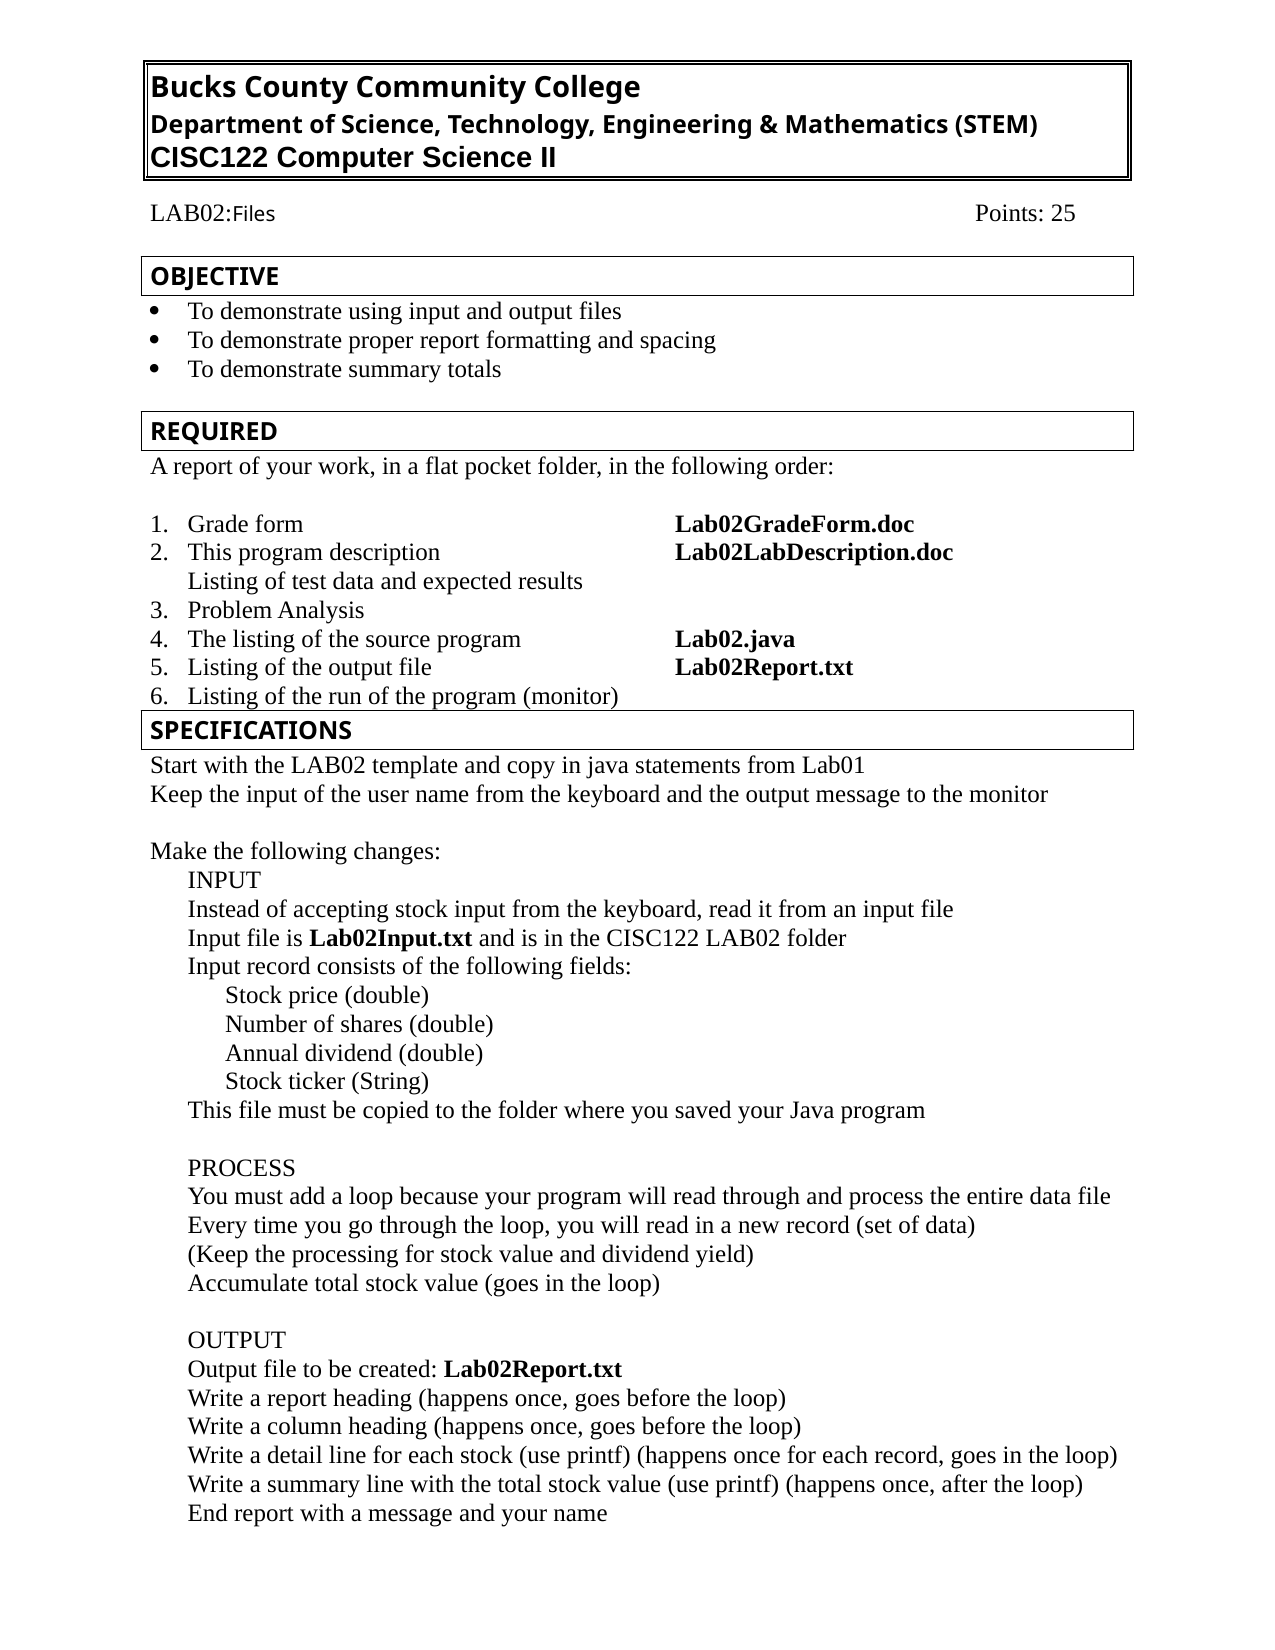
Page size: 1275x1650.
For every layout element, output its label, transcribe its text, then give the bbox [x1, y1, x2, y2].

text Output file to be created: Lab02Report.txt [187, 1354, 1125, 1383]
text Stock ticker (String) [225, 1066, 1125, 1095]
text Every time you go through the loop, you will read in a new record (set of data) [187, 1210, 1125, 1239]
text 2. This program description Lab02LabDescription.doc [150, 537, 1125, 566]
text This file must be copied to the folder where you saved your Java program [187, 1095, 1125, 1124]
text Write a column heading (happens once, goes before the loop) [187, 1411, 1125, 1440]
text 4. The listing of the source program Lab02.java [150, 624, 1125, 652]
text (Keep the processing for stock value and dividend yield) [187, 1239, 1125, 1268]
text End report with a message and your name [187, 1498, 1125, 1526]
text Keep the input of the user name from the keyboard and the output message to the monitor [150, 779, 1125, 808]
list To demonstrate summary totals [150, 354, 1125, 382]
text 1. Grade form Lab02GradeForm.doc [150, 509, 1125, 537]
text Input file is Lab02Input.txt and is in the CISC122 LAB02 folder [187, 923, 1125, 951]
text Bucks County Community College [148, 65, 1127, 106]
text 5. Listing of the output file Lab02Report.txt [150, 652, 1125, 681]
text Start with the LAB02 template and copy in java statements from Lab01 [150, 750, 1125, 779]
text Accumulate total stock value (goes in the loop) [187, 1268, 1125, 1296]
text Write a summary line with the total stock value (use printf) (happens once, after the loop) [187, 1469, 1125, 1498]
text 3. Problem Analysis [150, 595, 1125, 624]
text Make the following changes: [150, 836, 1125, 865]
text REQUIRED [142, 412, 1133, 450]
list To demonstrate proper report formatting and spacing [150, 325, 1125, 354]
text PROCESS [187, 1153, 1125, 1181]
list To demonstrate using input and output files [150, 296, 1125, 325]
text You must add a loop because your program will read through and process the entire data file [187, 1181, 1125, 1210]
text Listing of test data and expected results [150, 566, 1125, 595]
text Annual dividend (double) [225, 1038, 1125, 1066]
text OBJECTIVE [142, 257, 1133, 295]
text SPECIFICATIONS [142, 711, 1133, 749]
text CISC122 Computer Science II [148, 141, 1127, 176]
text OUTPUT [187, 1325, 1125, 1354]
text 6. Listing of the run of the program (monitor) [150, 681, 1125, 710]
text A report of your work, in a flat pocket folder, in the following order: [150, 451, 1125, 480]
text Number of shares (double) [225, 1009, 1125, 1038]
text Department of Science, Technology, Engineering & Mathematics (STEM) [150, 106, 1125, 141]
text Stock price (double) [225, 980, 1125, 1009]
text Instead of accepting stock input from the keyboard, read it from an input file [187, 894, 1125, 923]
text LAB02:Files Points: 25 [150, 198, 1125, 227]
text Input record consists of the following fields: [187, 951, 1125, 980]
text Write a detail line for each stock (use printf) (happens once for each record, goes in the loop) [187, 1440, 1125, 1469]
text INPUT [187, 865, 1125, 894]
text Write a report heading (happens once, goes before the loop) [187, 1383, 1125, 1411]
